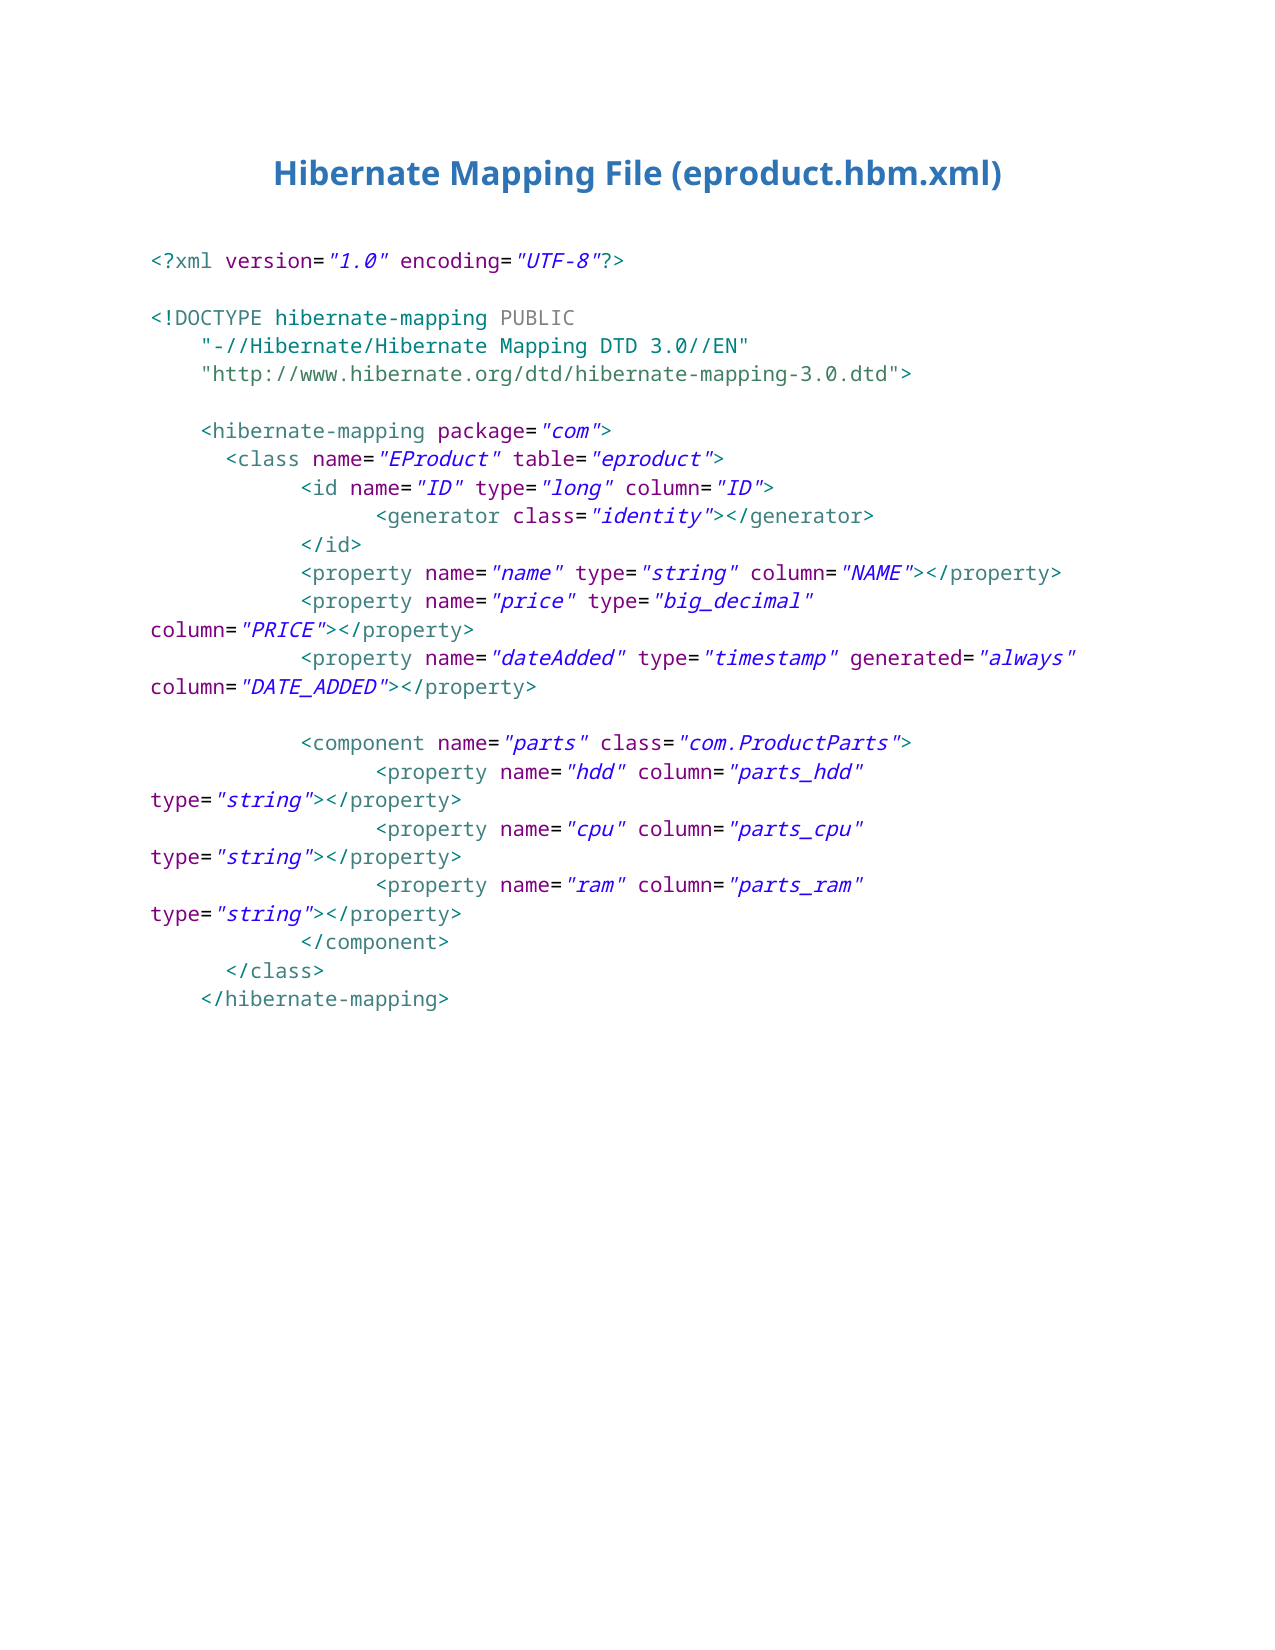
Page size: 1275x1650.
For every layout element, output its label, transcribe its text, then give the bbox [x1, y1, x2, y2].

text <!DOCTYPE hibernate-mapping PUBLIC [150, 303, 1125, 331]
text <class name="EProduct" table="eproduct"> [150, 444, 1125, 473]
text <property name="name" type="string" column="NAME"></property> [150, 558, 1125, 587]
text "http://www.hibernate.org/dtd/hibernate-mapping-3.0.dtd"> [150, 359, 1125, 388]
text </id> [150, 530, 1125, 558]
text <property name="dateAdded" type="timestamp" generated="always" column="DATE_ADDED"></property> [150, 643, 1125, 700]
text <property name="price" type="big_decimal" column="PRICE"></property> [150, 587, 1125, 643]
text </hibernate-mapping> [150, 984, 1125, 1013]
text <component name="parts" class="com.ProductParts"> [150, 728, 1125, 757]
subtitle Hibernate Mapping File (eproduct.hbm.xml) [150, 150, 1125, 195]
text <hibernate-mapping package="com"> [150, 416, 1125, 444]
text <property name="ram" column="parts_ram" type="string"></property> [150, 871, 1125, 927]
text <?xml version="1.0" encoding="UTF-8"?> [150, 246, 1125, 274]
text "-//Hibernate/Hibernate Mapping DTD 3.0//EN" [150, 331, 1125, 359]
text <property name="cpu" column="parts_cpu" type="string"></property> [150, 814, 1125, 871]
text <id name="ID" type="long" column="ID"> [150, 473, 1125, 501]
text <property name="hdd" column="parts_hdd" type="string"></property> [150, 757, 1125, 814]
text <generator class="identity"></generator> [150, 501, 1125, 530]
text </component> [150, 927, 1125, 956]
text </class> [150, 956, 1125, 984]
